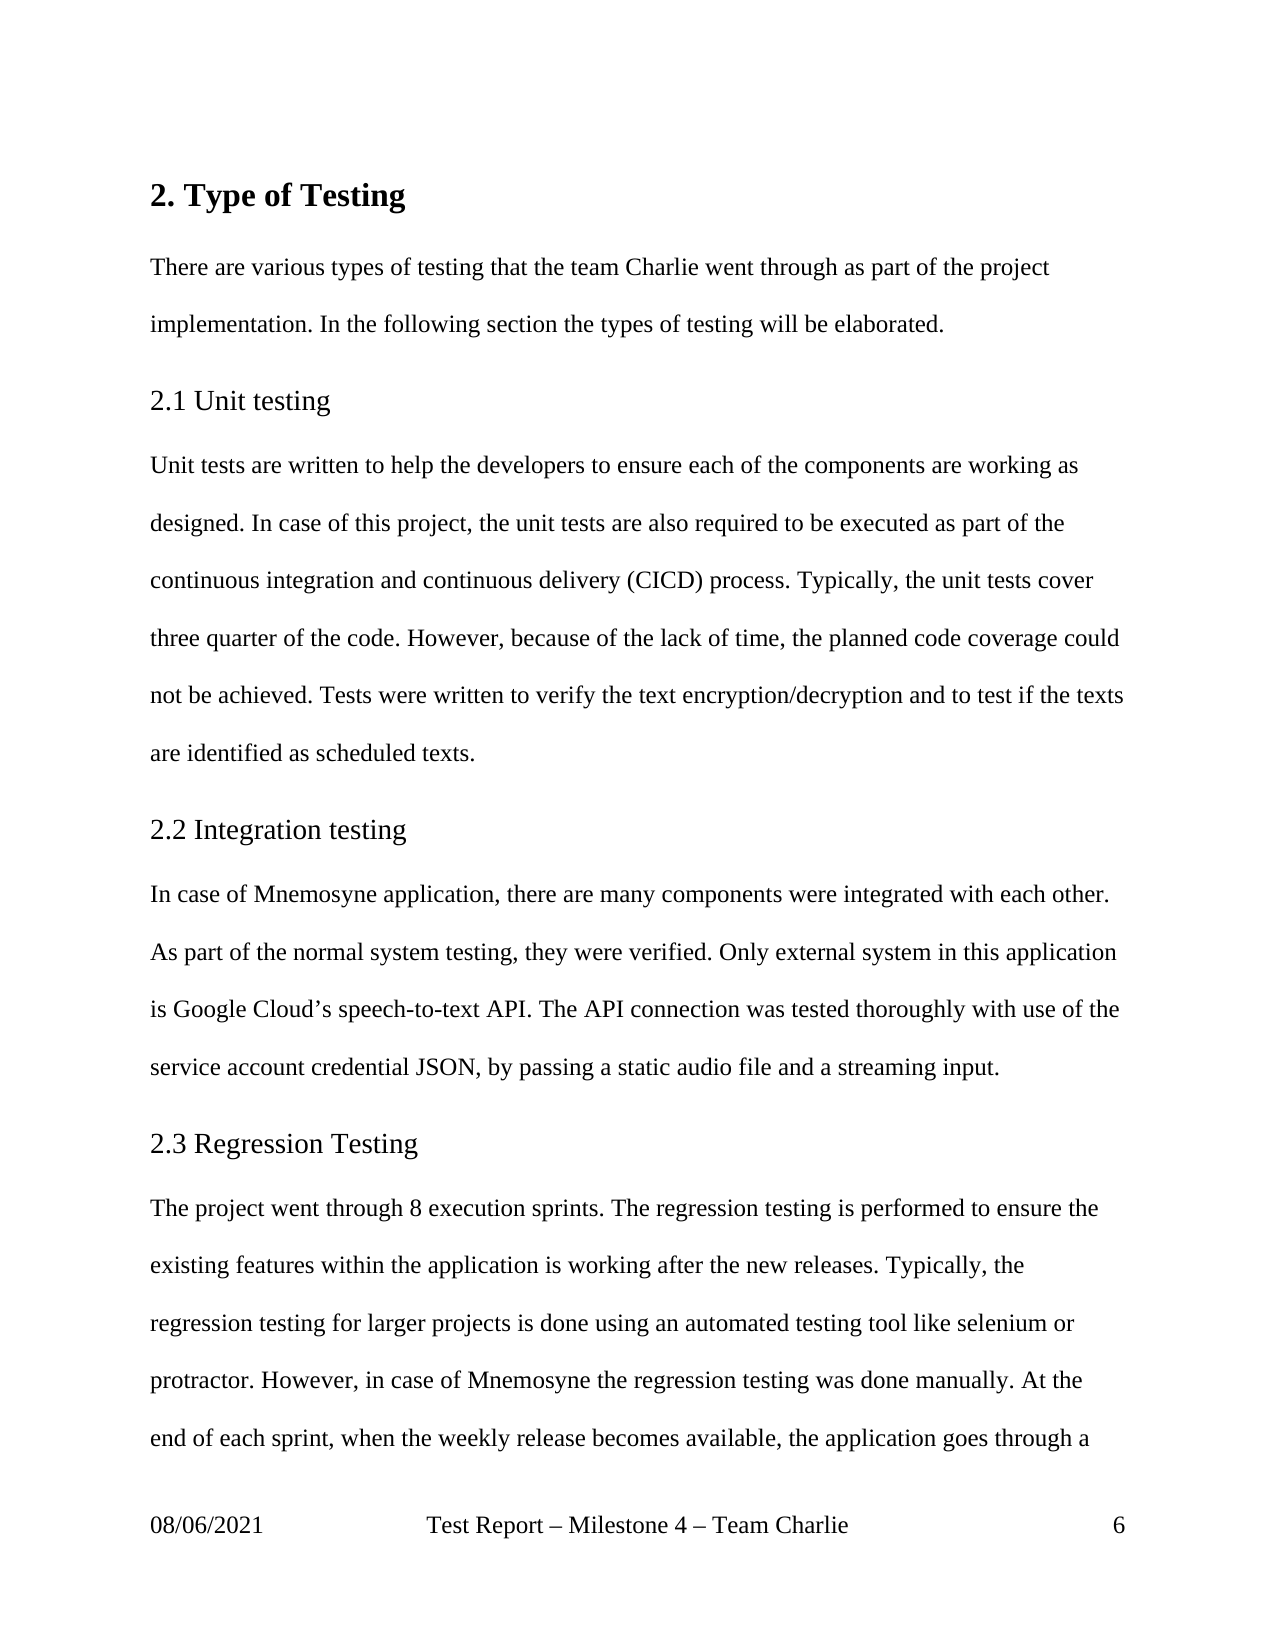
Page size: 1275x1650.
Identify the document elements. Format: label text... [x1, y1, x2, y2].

text In case of Mnemosyne application, there are many components were integrated with each other. As part of the normal system testing, they were verified. Only external system in this application is Google Cloud’s speech-to-text API. The API connection was tested thoroughly with use of the service account credential JSON, by passing a static audio file and a streaming input. [150, 879, 1125, 1080]
subtitle 2. Type of Testing [150, 175, 1125, 213]
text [150, 1193, 1125, 1452]
subtitle 2.3 Regression Testing [150, 1126, 1125, 1159]
subtitle 2.1 Unit testing [150, 383, 1125, 417]
text There are various types of testing that the team Charlie went through as part of the project implementation. In the following section the types of testing will be elaborated. [150, 252, 1125, 338]
text Unit tests are written to help the developers to ensure each of the components are working as designed. In case of this project, the unit tests are also required to be executed as part of the continuous integration and continuous delivery (CICD) process. Typically, the unit tests cover three quarter of the code. However, because of the lack of time, the planned code coverage could not be achieved. Tests were written to verify the text encryption/decryption and to test if the texts are identified as scheduled texts. [150, 450, 1125, 767]
subtitle 2.2 Integration testing [150, 812, 1125, 846]
